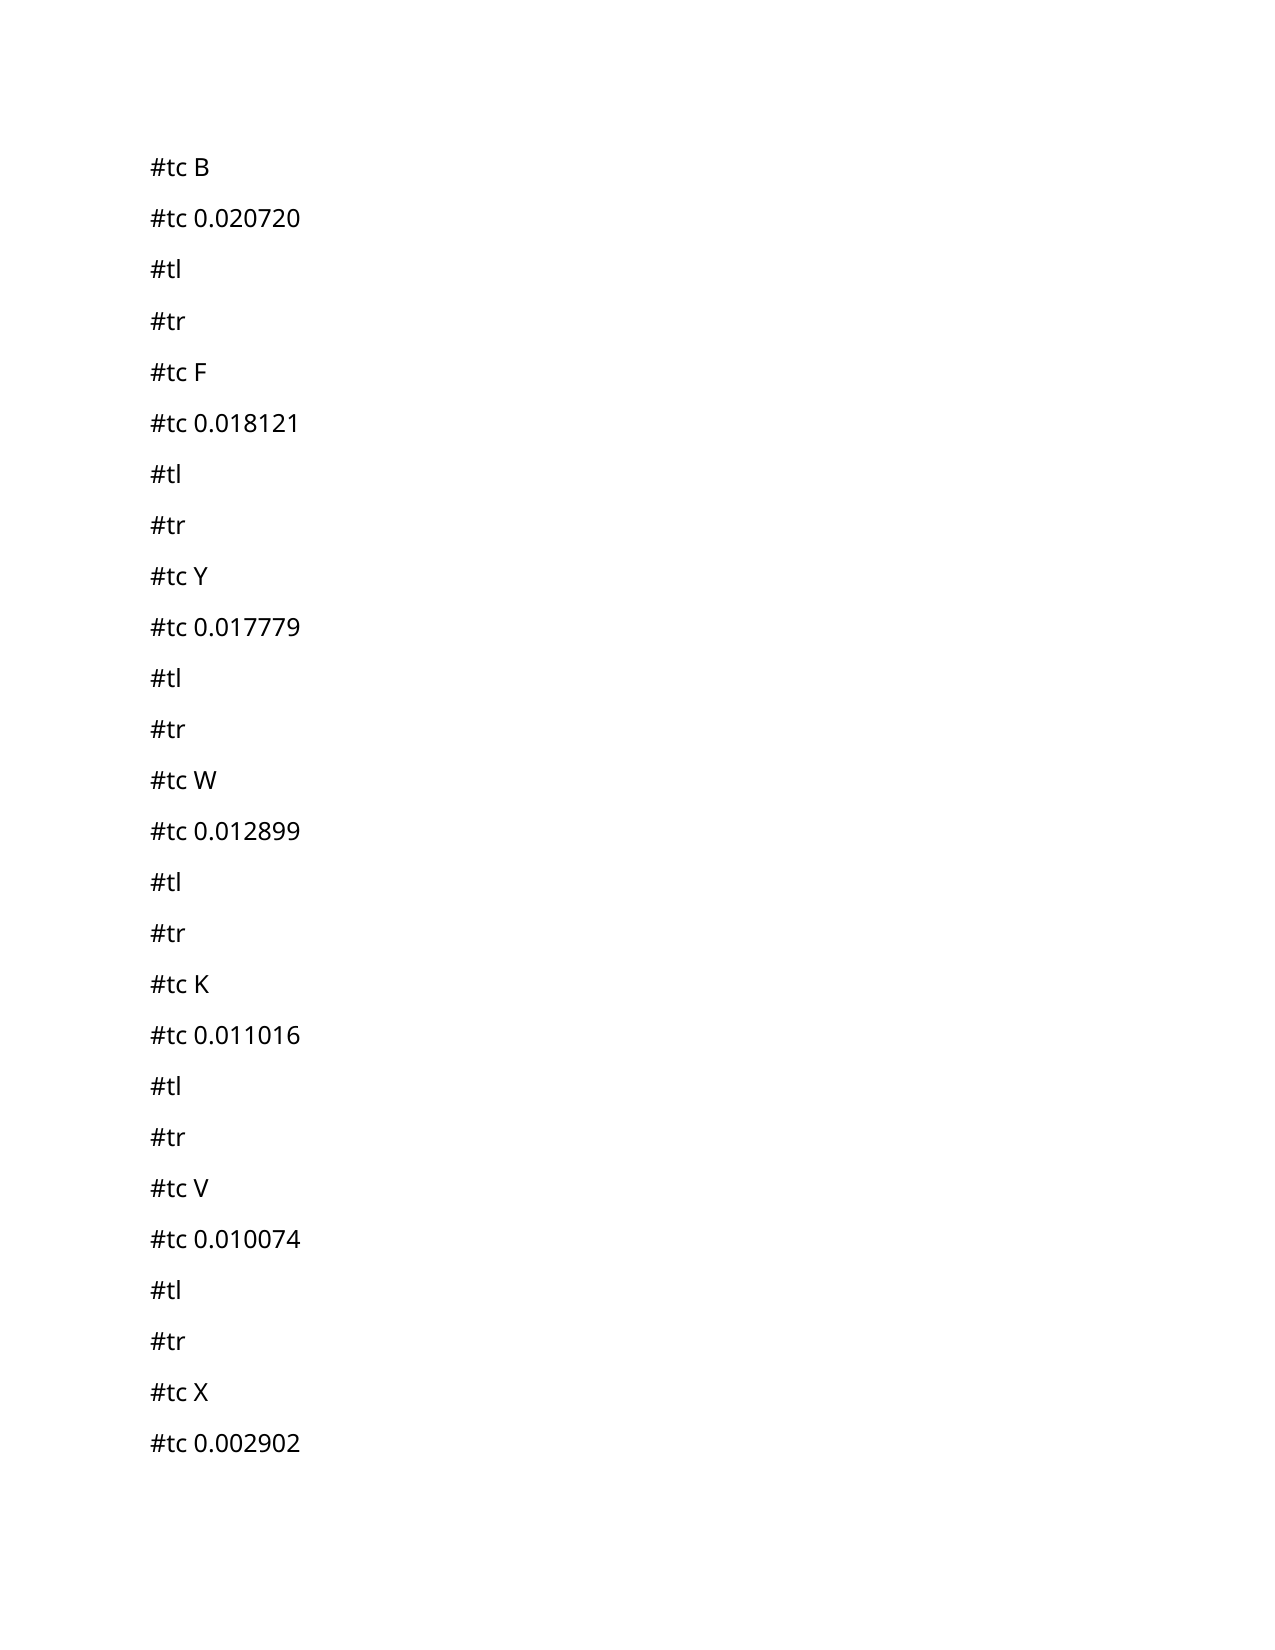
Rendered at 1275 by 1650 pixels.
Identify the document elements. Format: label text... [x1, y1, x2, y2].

text #tr [150, 916, 1125, 950]
text #tl [150, 1069, 1125, 1103]
text #tc 0.010074 [150, 1222, 1125, 1256]
text #tc 0.011016 [150, 1018, 1125, 1052]
text #tr [150, 1120, 1125, 1154]
text #tr [150, 507, 1125, 541]
text #tc X [150, 1375, 1125, 1409]
text #tc V [150, 1171, 1125, 1205]
text #tc 0.020720 [150, 201, 1125, 235]
text #tc F [150, 354, 1125, 388]
text #tc 0.018121 [150, 405, 1125, 439]
text #tl [150, 252, 1125, 286]
text #tc Y [150, 558, 1125, 592]
text #tl [150, 1273, 1125, 1307]
text #tc 0.012899 [150, 813, 1125, 848]
text #tc W [150, 762, 1125, 797]
text #tr [150, 1324, 1125, 1358]
text #tr [150, 711, 1125, 746]
text #tl [150, 660, 1125, 694]
text #tl [150, 456, 1125, 490]
text #tl [150, 864, 1125, 899]
text #tc 0.017779 [150, 609, 1125, 643]
text #tc B [150, 150, 1125, 184]
text #tc K [150, 967, 1125, 1001]
text #tr [150, 303, 1125, 337]
text #tc 0.002902 [150, 1426, 1125, 1460]
